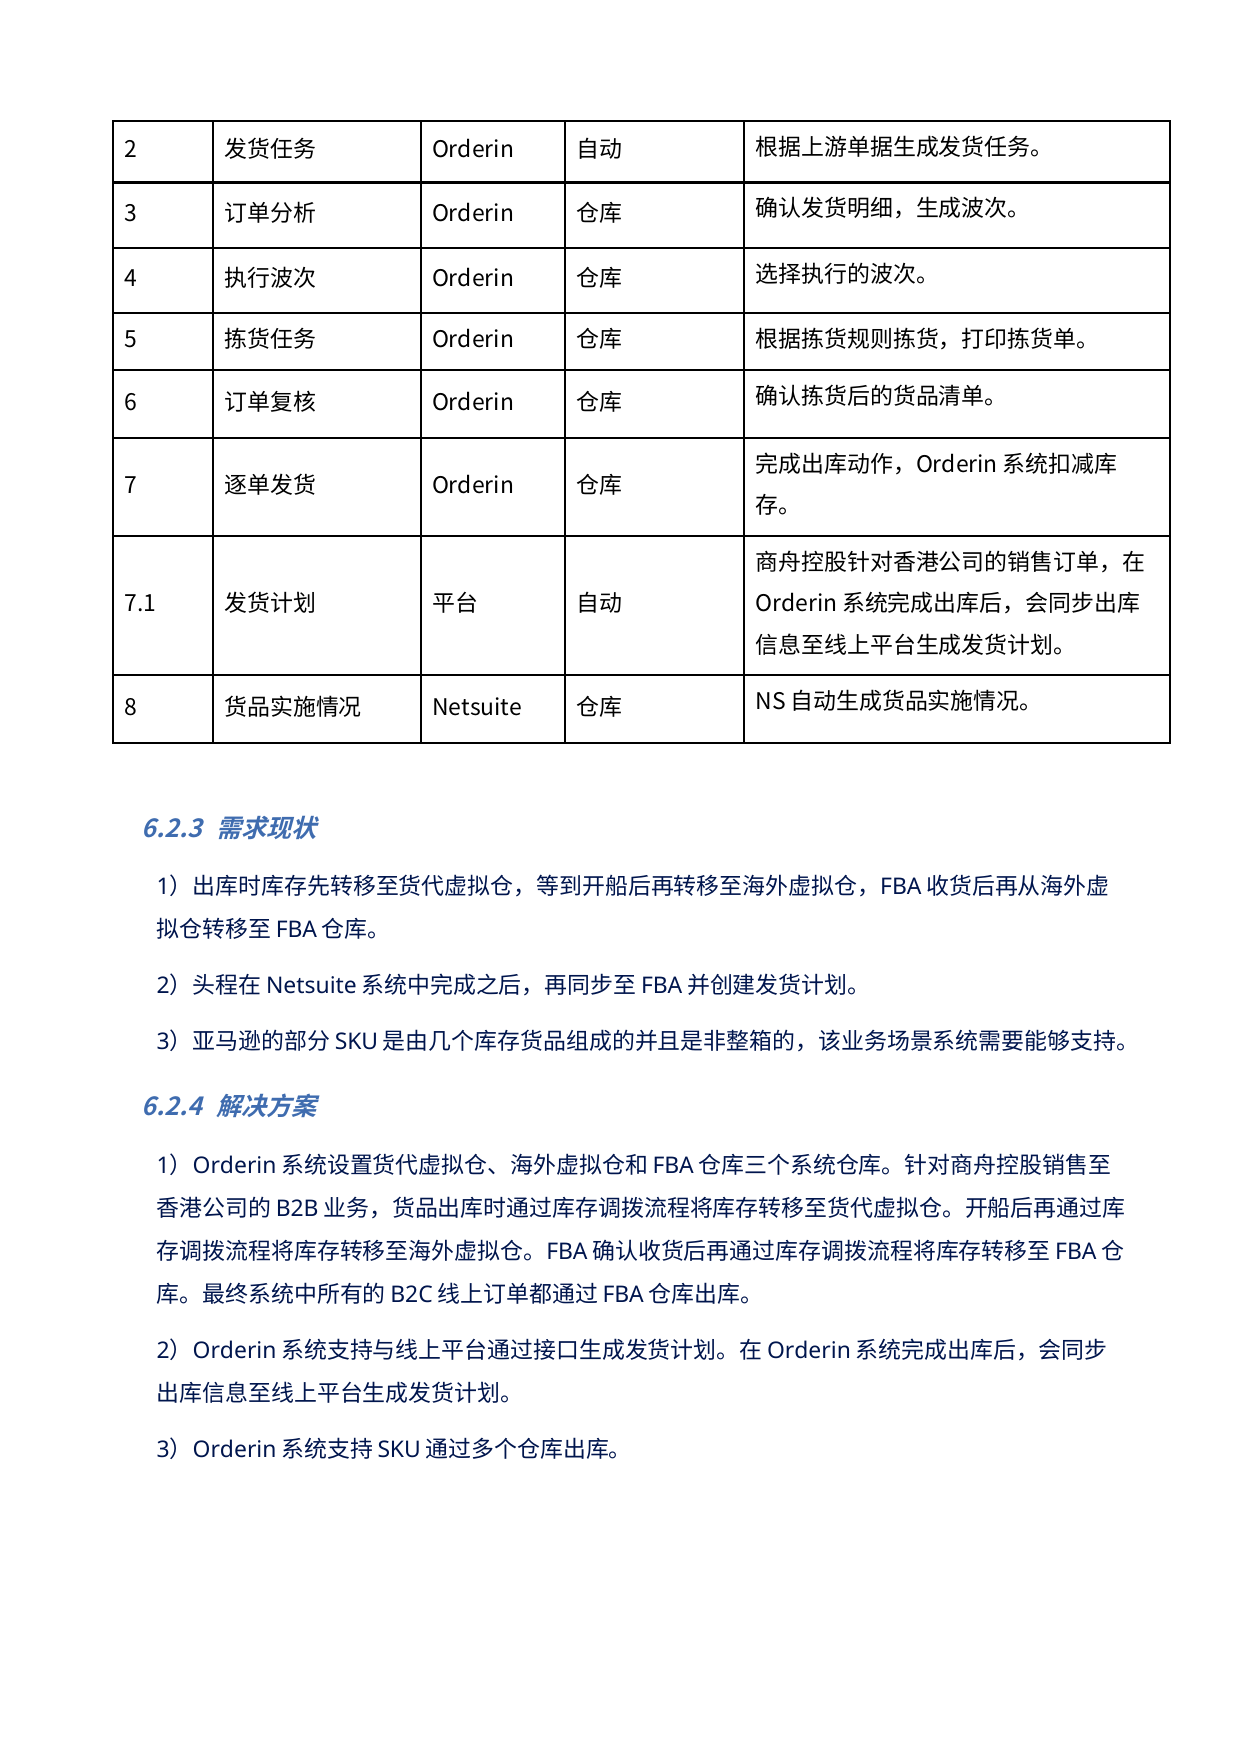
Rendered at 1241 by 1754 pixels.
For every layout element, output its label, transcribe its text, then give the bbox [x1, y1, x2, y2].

table_cell 仓库 [566, 184, 743, 247]
table_cell 仓库 [566, 371, 743, 437]
table_cell 货品实施情况 [214, 676, 420, 742]
subtitle 需求现状 [142, 808, 1128, 844]
table_cell 仓库 [566, 439, 743, 535]
list 亚马逊的部分SKU是由几个库存货品组成的并且是非整箱的，该业务场景系统需要能够支持。 [156, 1023, 1128, 1056]
table_cell 根据上游单据生成发货任务。 [745, 122, 1169, 181]
table_cell 商舟控股针对香港公司的销售订单，在Orderin系统完成出库后，会同步出库信息至线上平台生成发货计划。 [745, 537, 1169, 674]
list Orderin系统设置货代虚拟仓、海外虚拟仓和FBA仓库三个系统仓库。针对商舟控股销售至香港公司的B2B业务，货品出库时通过库存调拨流程将库存转移至货代虚拟仓。开船后再通过库存调拨流程将库存转移至海外虚拟仓。FBA确认收货后再通过库存调拨流程将库存转移至FBA仓库。最终系统中所有的B2C线上订单都通过FBA仓库出库。 [156, 1146, 1128, 1309]
table_cell 5 [114, 314, 212, 369]
table_cell 仓库 [566, 676, 743, 742]
table_cell 6 [114, 371, 212, 437]
table_cell 自动 [566, 537, 743, 674]
table_cell 订单分析 [214, 184, 420, 247]
table_cell 发货任务 [214, 122, 420, 181]
table_cell 3 [114, 184, 212, 247]
table_cell 平台 [422, 537, 564, 674]
table_cell Orderin [422, 314, 564, 369]
table_cell Orderin [422, 439, 564, 535]
list Orderin系统支持与线上平台通过接口生成发货计划。在Orderin系统完成出库后，会同步出库信息至线上平台生成发货计划。 [156, 1332, 1128, 1408]
table_cell 自动 [566, 122, 743, 181]
table_cell 仓库 [566, 314, 743, 369]
table_cell Orderin [422, 249, 564, 312]
table_cell 根据拣货规则拣货，打印拣货单。 [745, 314, 1169, 369]
table_cell 8 [114, 676, 212, 742]
table_cell Orderin [422, 184, 564, 247]
subtitle 解决方案 [142, 1087, 1128, 1123]
table_cell 订单复核 [214, 371, 420, 437]
table_cell 选择执行的波次。 [745, 249, 1169, 312]
table_cell 发货计划 [214, 537, 420, 674]
table_cell 2 [114, 122, 212, 181]
table_cell 逐单发货 [214, 439, 420, 535]
table_cell Orderin [422, 371, 564, 437]
list 头程在Netsuite系统中完成之后，再同步至FBA并创建发货计划。 [156, 967, 1128, 1000]
table_cell 7.1 [114, 537, 212, 674]
table_cell 拣货任务 [214, 314, 420, 369]
table_cell 4 [114, 249, 212, 312]
table_cell NS自动生成货品实施情况。 [745, 676, 1169, 742]
table_cell 执行波次 [214, 249, 420, 312]
table_cell Orderin [422, 122, 564, 181]
table_cell 确认发货明细，生成波次。 [745, 184, 1169, 247]
table_cell 仓库 [566, 249, 743, 312]
table_cell 确认拣货后的货品清单。 [745, 371, 1169, 437]
table_cell Netsuite [422, 676, 564, 742]
list Orderin系统支持SKU通过多个仓库出库。 [156, 1431, 1128, 1464]
table_cell 7 [114, 439, 212, 535]
table_cell 完成出库动作，Orderin系统扣减库存。 [745, 439, 1169, 535]
list 出库时库存先转移至货代虚拟仓，等到开船后再转移至海外虚拟仓，FBA收货后再从海外虚拟仓转移至FBA仓库。 [156, 868, 1128, 944]
